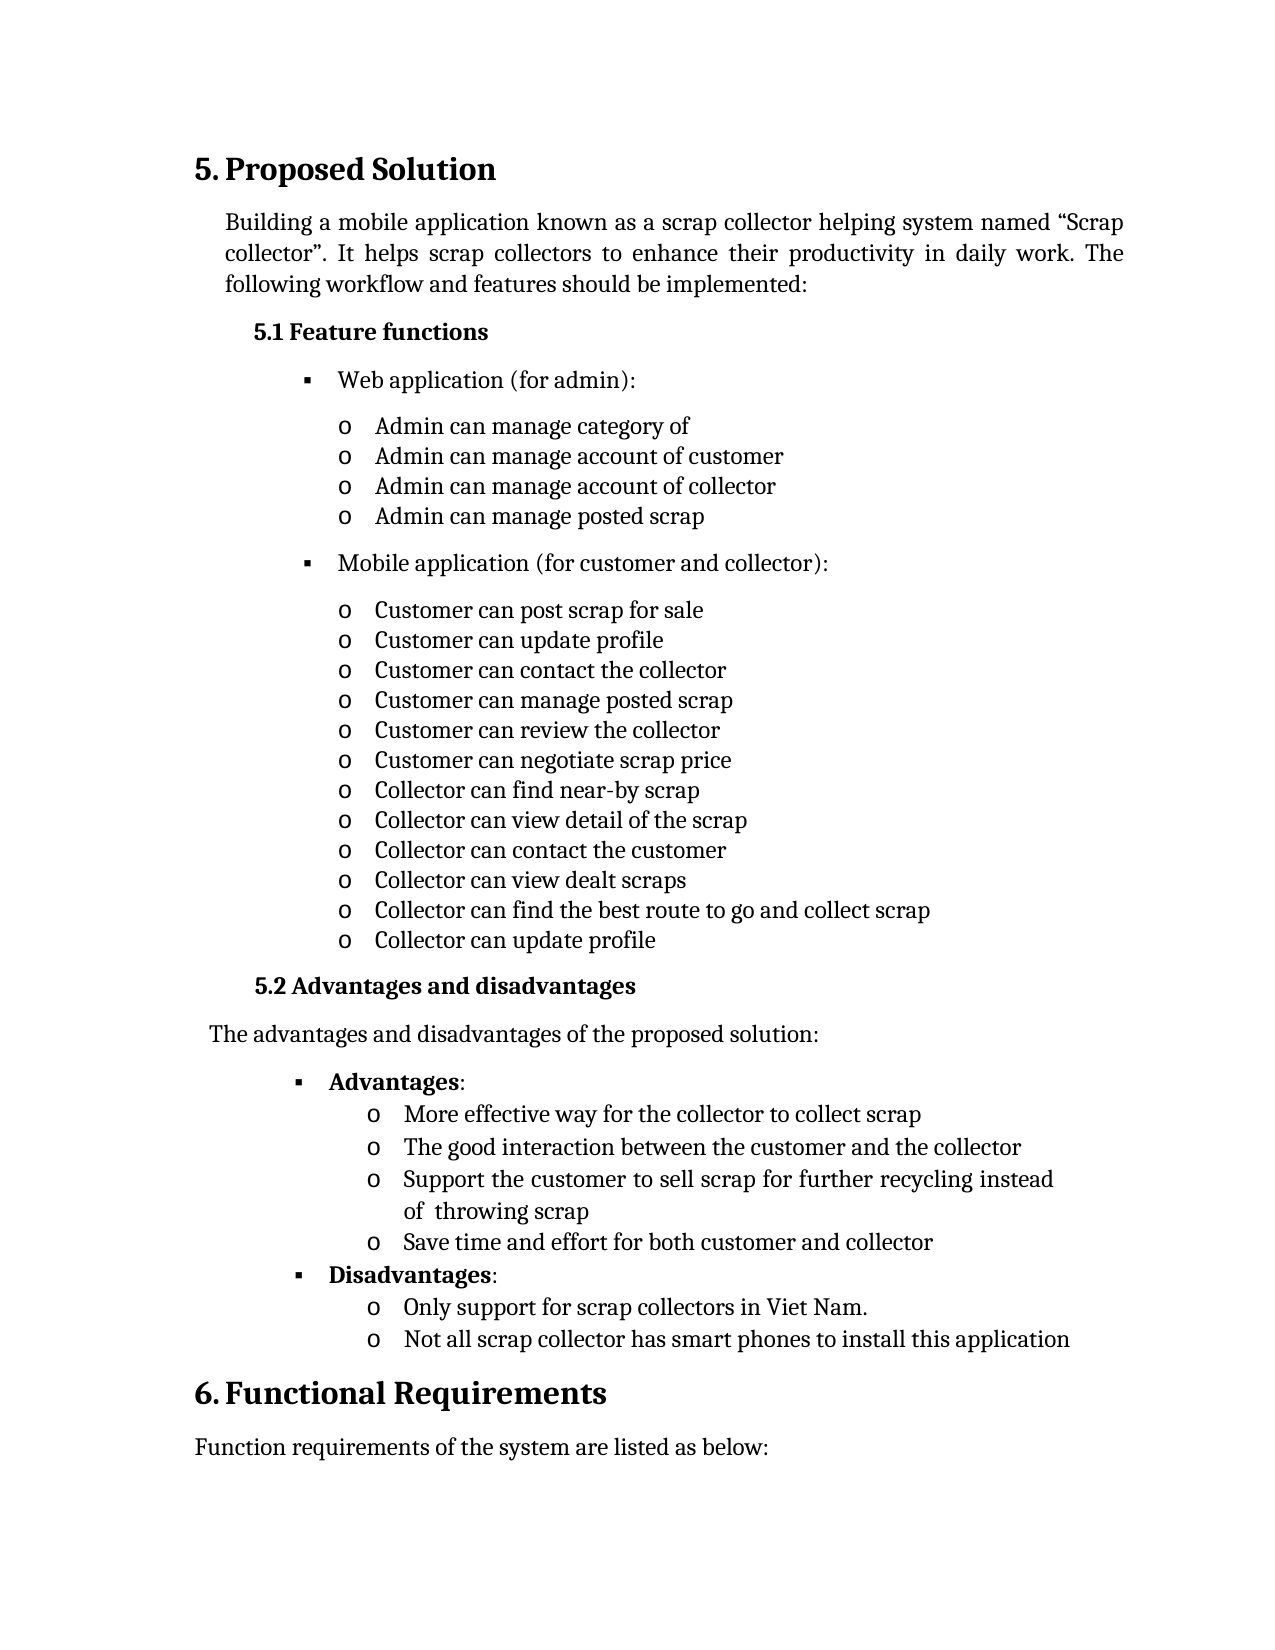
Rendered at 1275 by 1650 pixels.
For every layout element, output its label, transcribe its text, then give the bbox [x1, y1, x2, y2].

list Collector can update profile [337, 926, 1125, 956]
list Customer can negotiate scrap price [337, 746, 1125, 776]
list Customer can post scrap for sale [337, 596, 1125, 626]
list Advantages: [291, 1068, 1055, 1098]
subtitle Proposed Solution [194, 150, 1125, 188]
subtitle 5.1 Feature functions [253, 318, 1125, 347]
text Building a mobile application known as a scrap collector helping system named “Scrap collector”. It helps scrap collectors to enhance their productivity in daily work. The following workflow and features should be implemented: [225, 208, 1125, 299]
list Collector can find near-by scrap [337, 776, 1125, 806]
subtitle 5.2 Advantages and disadvantages [254, 972, 1125, 1001]
list Admin can manage posted scrap [337, 502, 1125, 532]
list Disadvantages: [291, 1261, 1055, 1291]
text The advantages and disadvantages of the proposed solution: [209, 1020, 1123, 1049]
list Collector can contact the customer [337, 836, 1125, 866]
subtitle Functional Requirements [194, 1374, 1125, 1413]
list Admin can manage account of customer [337, 442, 1125, 472]
list Collector can view dealt scraps [337, 866, 1125, 896]
text Function requirements of the system are listed as below: [194, 1432, 1123, 1461]
list Mobile application (for customer and collector): [300, 549, 1125, 579]
list The good interaction between the customer and the collector [366, 1132, 1055, 1162]
list Customer can contact the collector [337, 656, 1125, 686]
list Collector can view detail of the scrap [337, 806, 1125, 836]
list Customer can review the collector [337, 716, 1125, 746]
list Admin can manage account of collector [337, 472, 1125, 502]
list Only support for scrap collectors in Viet Nam. [366, 1293, 1125, 1323]
list More effective way for the collector to collect scrap [366, 1100, 1055, 1130]
list Save time and effort for both customer and collector [366, 1228, 1055, 1258]
list Not all scrap collector has smart phones to install this application [366, 1325, 1125, 1355]
list Web application (for admin): [300, 366, 1125, 396]
list Admin can manage category of [337, 412, 1125, 442]
list Customer can manage posted scrap [337, 686, 1125, 716]
list Collector can find the best route to go and collect scrap [337, 896, 1125, 926]
list Support the customer to sell scrap for further recycling instead of throwing scrap [366, 1165, 1055, 1226]
list Customer can update profile [337, 626, 1125, 656]
